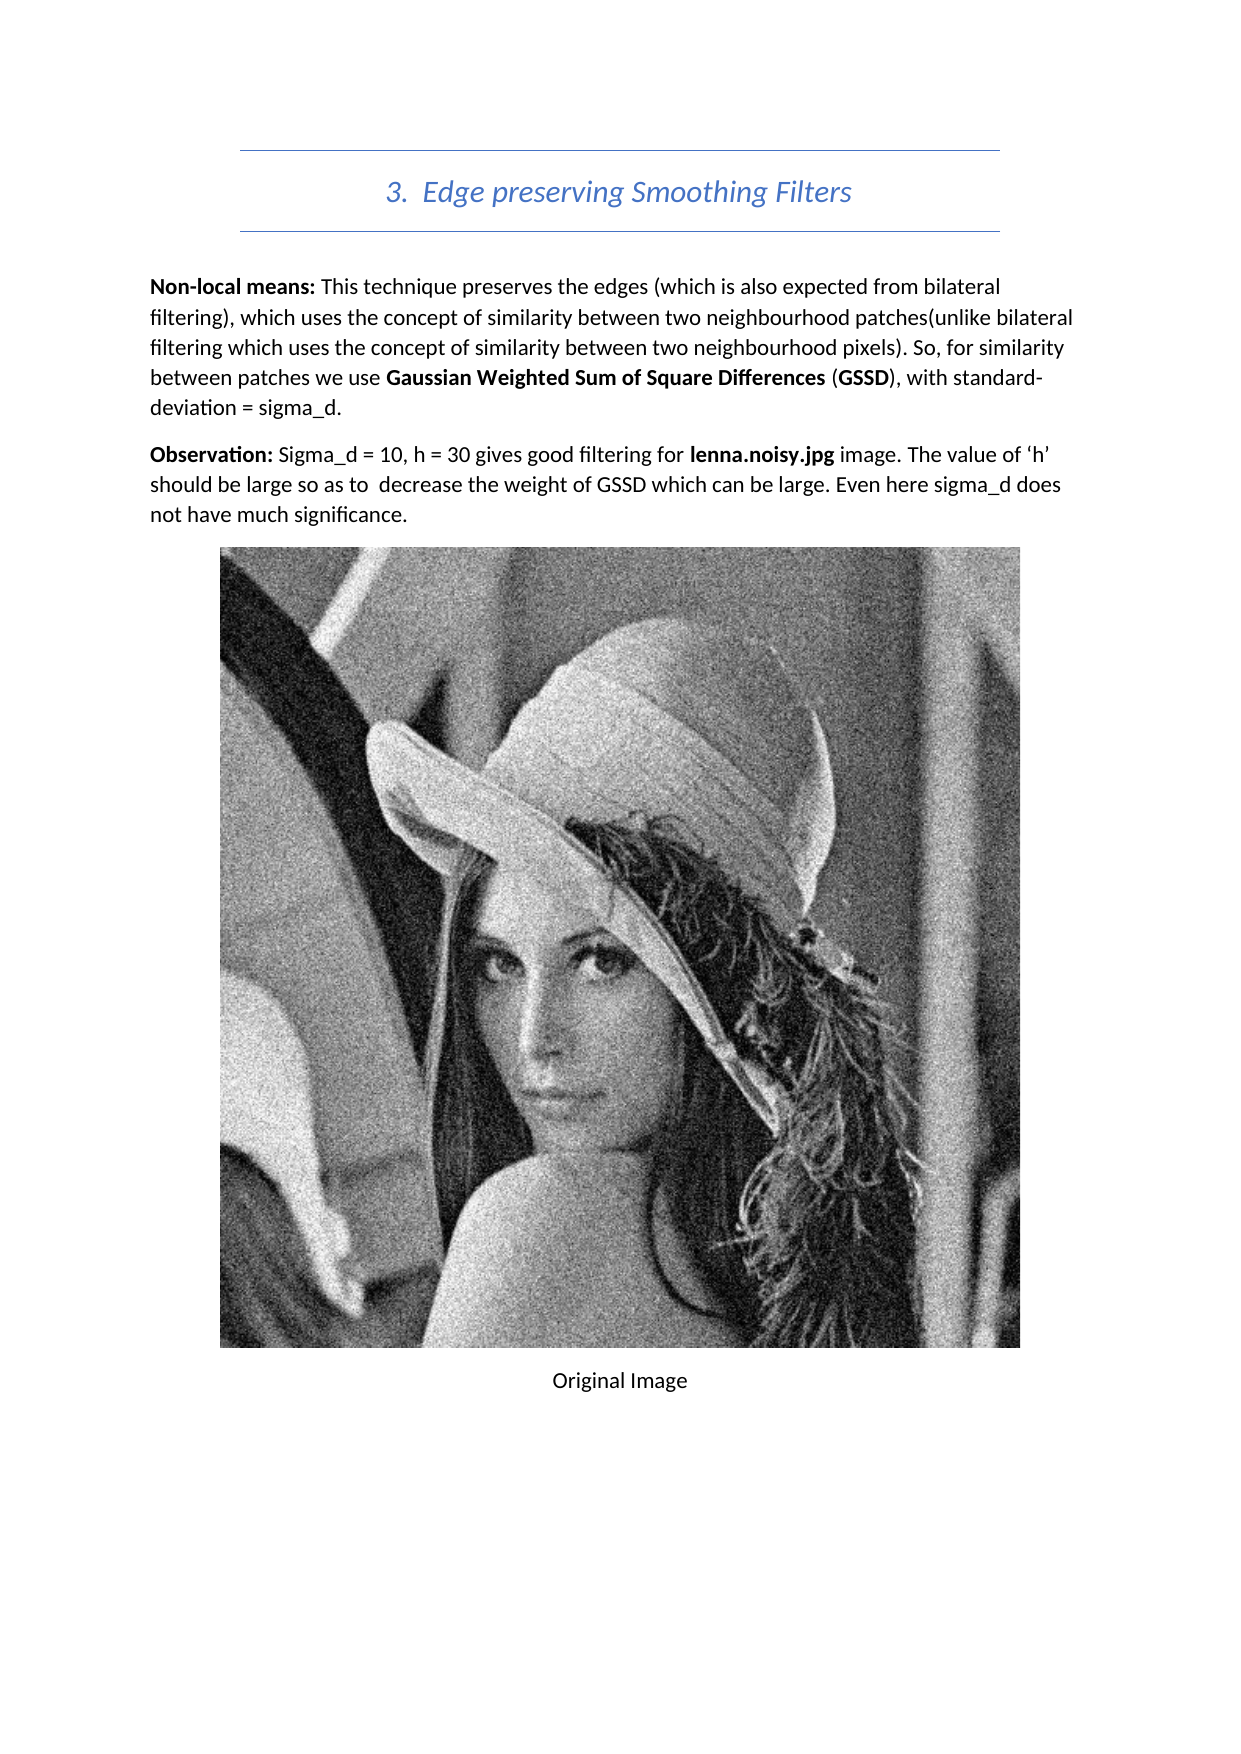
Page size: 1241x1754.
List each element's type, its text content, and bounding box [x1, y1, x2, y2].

list Edge preserving Smoothing Filters [240, 151, 1000, 231]
text Original Image [150, 1366, 1090, 1394]
text Observation: Sigma_d = 10, h = 30 gives good filtering for lenna.noisy.jpg image. The value of ‘h’ should be large so as to decrease the weight of GSSD which can be large. Even here sigma_d does not have much significance. [150, 440, 1090, 528]
picture [220, 547, 1020, 1348]
text Non-local means: This technique preserves the edges (which is also expected from bilateral filtering), which uses the concept of similarity between two neighbourhood patches(unlike bilateral filtering which uses the concept of similarity between two neighbourhood pixels). So, for similarity between patches we use Gaussian Weighted Sum of Square Differences (GSSD), with standard-deviation = sigma_d. [150, 272, 1090, 421]
